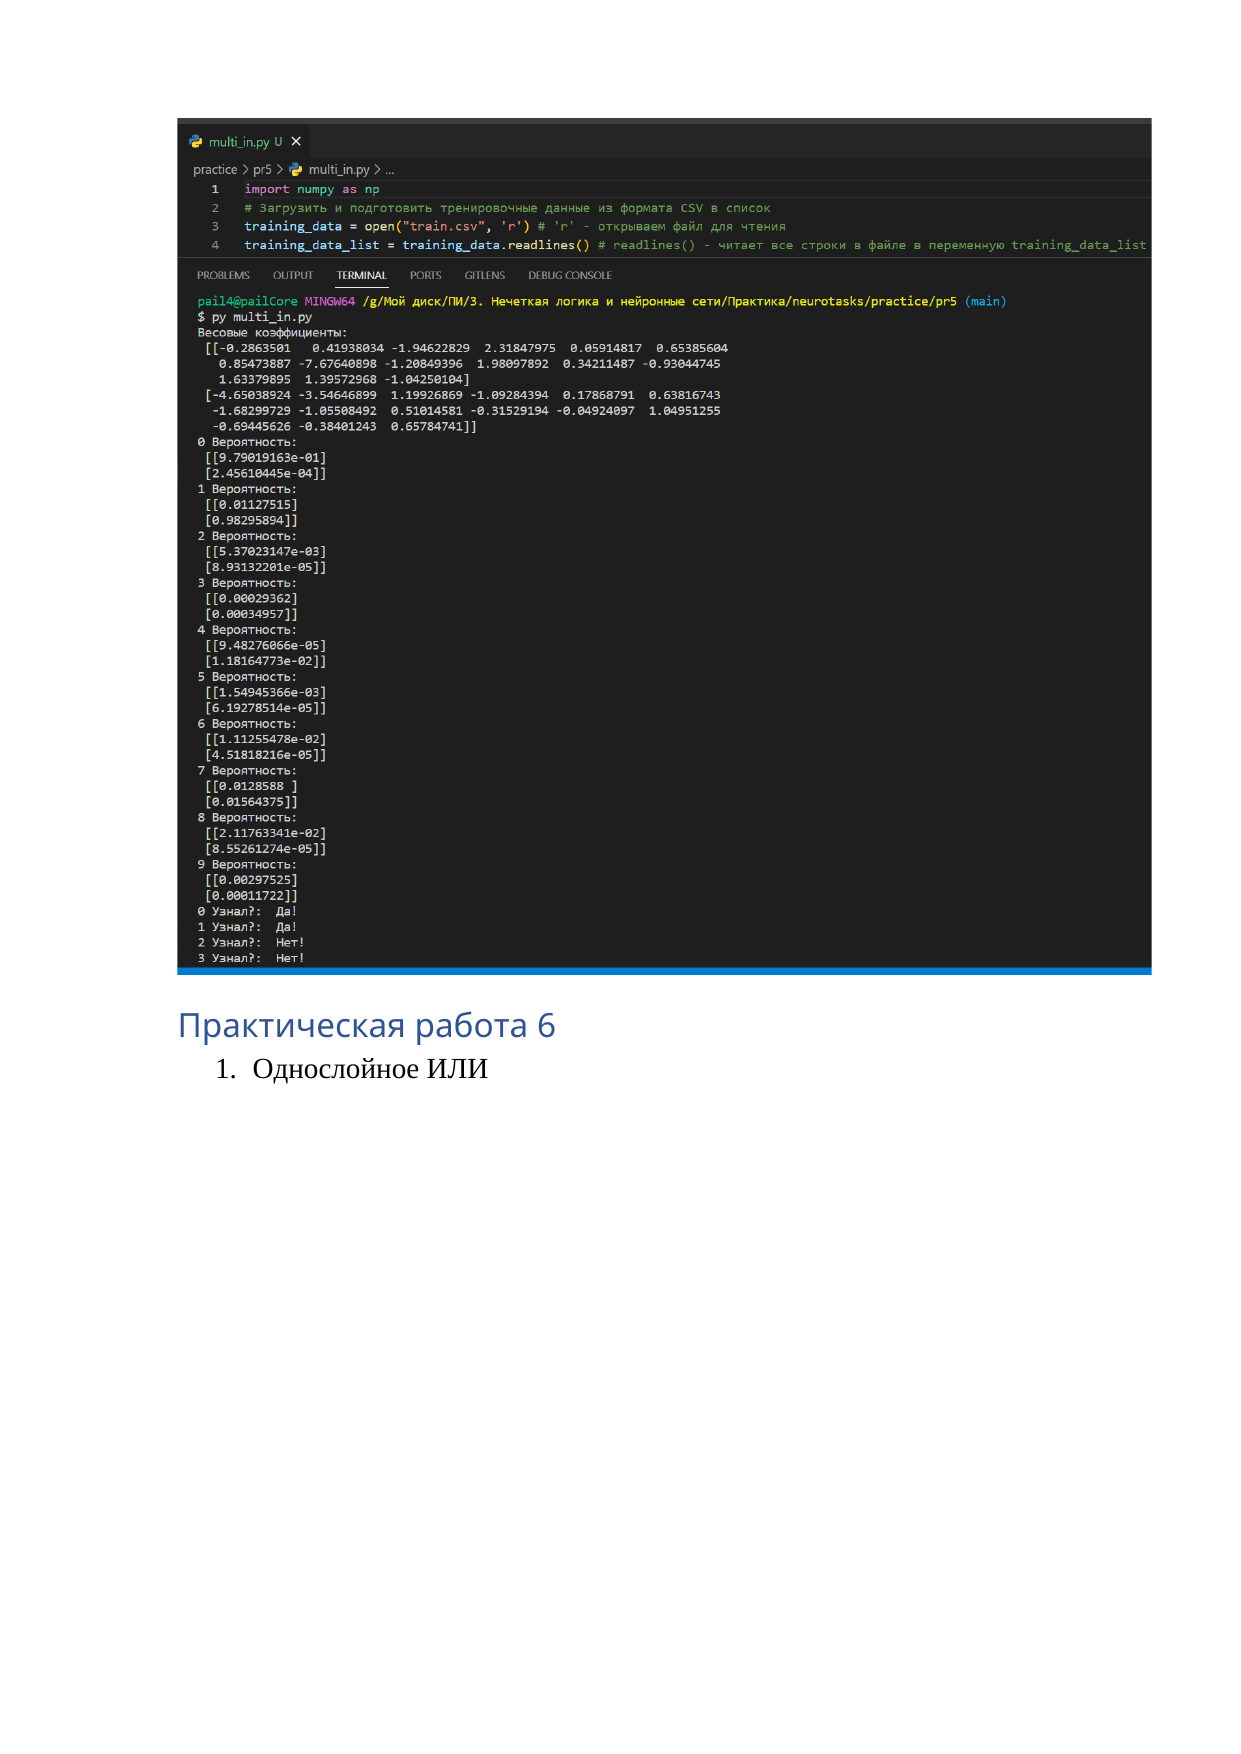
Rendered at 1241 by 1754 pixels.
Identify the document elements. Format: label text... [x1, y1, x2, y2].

picture [177, 118, 1152, 975]
list Однослойное ИЛИ [215, 1051, 1152, 1084]
subtitle Практическая работа 6 [177, 1002, 1152, 1047]
